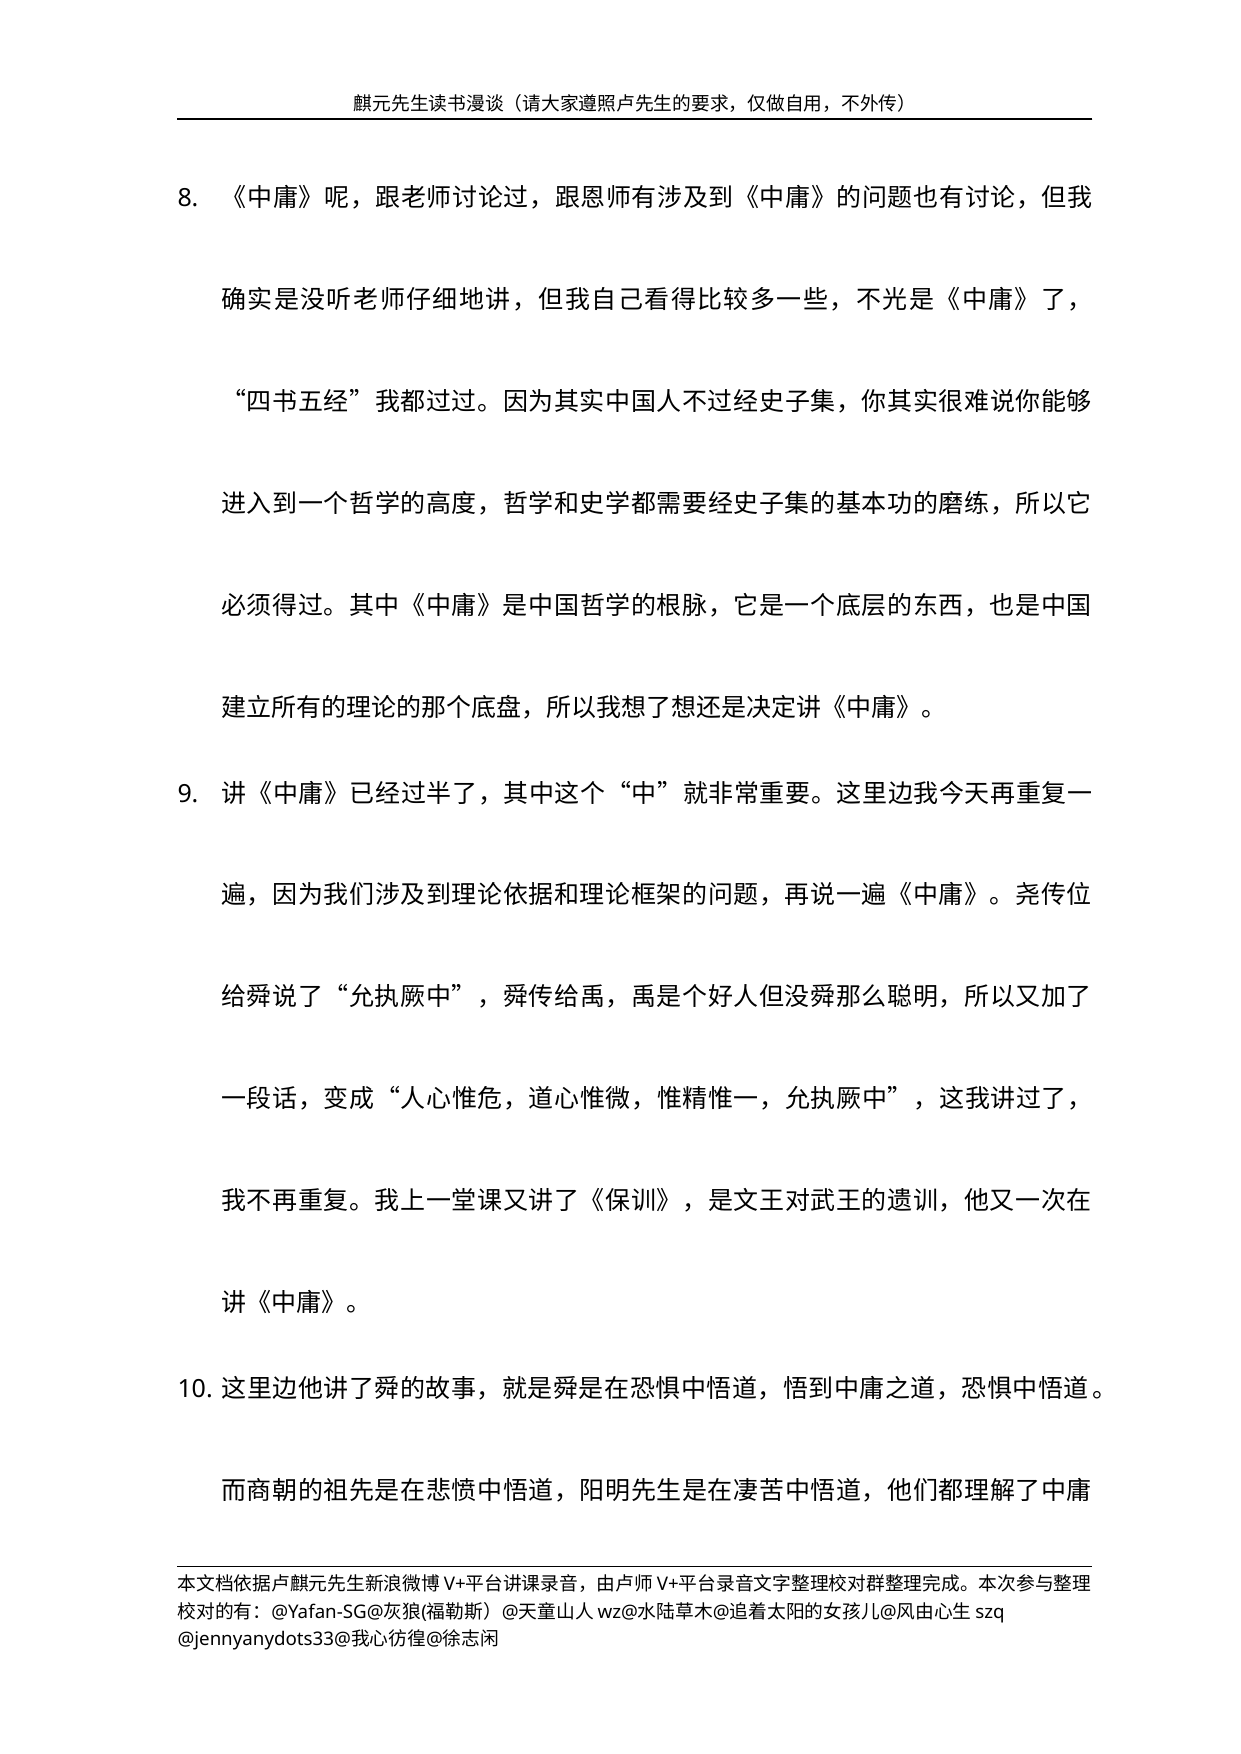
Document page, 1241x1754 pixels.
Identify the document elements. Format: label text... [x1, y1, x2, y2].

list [177, 1353, 1092, 1522]
list ﻿讲《中庸》已经过半了，其中这个“中”就非常重要。这里边我今天再重复一遍，因为我们涉及到理论依据和理论框架的问题，再说一遍《中庸》。尧传位给舜说了“允执厥中”，舜传给禹，禹是个好人但没舜那么聪明，所以又加了一段话，变成“人心惟危，道心惟微，惟精惟一，允执厥中”，这我讲过了，我不再重复。我上一堂课又讲了《保训》，是文王对武王的遗训，他又一次在讲《中庸》。 [177, 757, 1092, 1334]
list ﻿《中庸》呢，跟老师讨论过，跟恩师有涉及到《中庸》的问题也有讨论，但我确实是没听老师仔细地讲，但我自己看得比较多一些，不光是《中庸》了，“四书五经”我都过过。因为其实中国人不过经史子集，你其实很难说你能够进入到一个哲学的高度，哲学和史学都需要经史子集的基本功的磨练，所以它必须得过。其中《中庸》是中国哲学的根脉，它是一个底层的东西，也是中国建立所有的理论的那个底盘，所以我想了想还是决定讲《中庸》。 [177, 162, 1092, 739]
